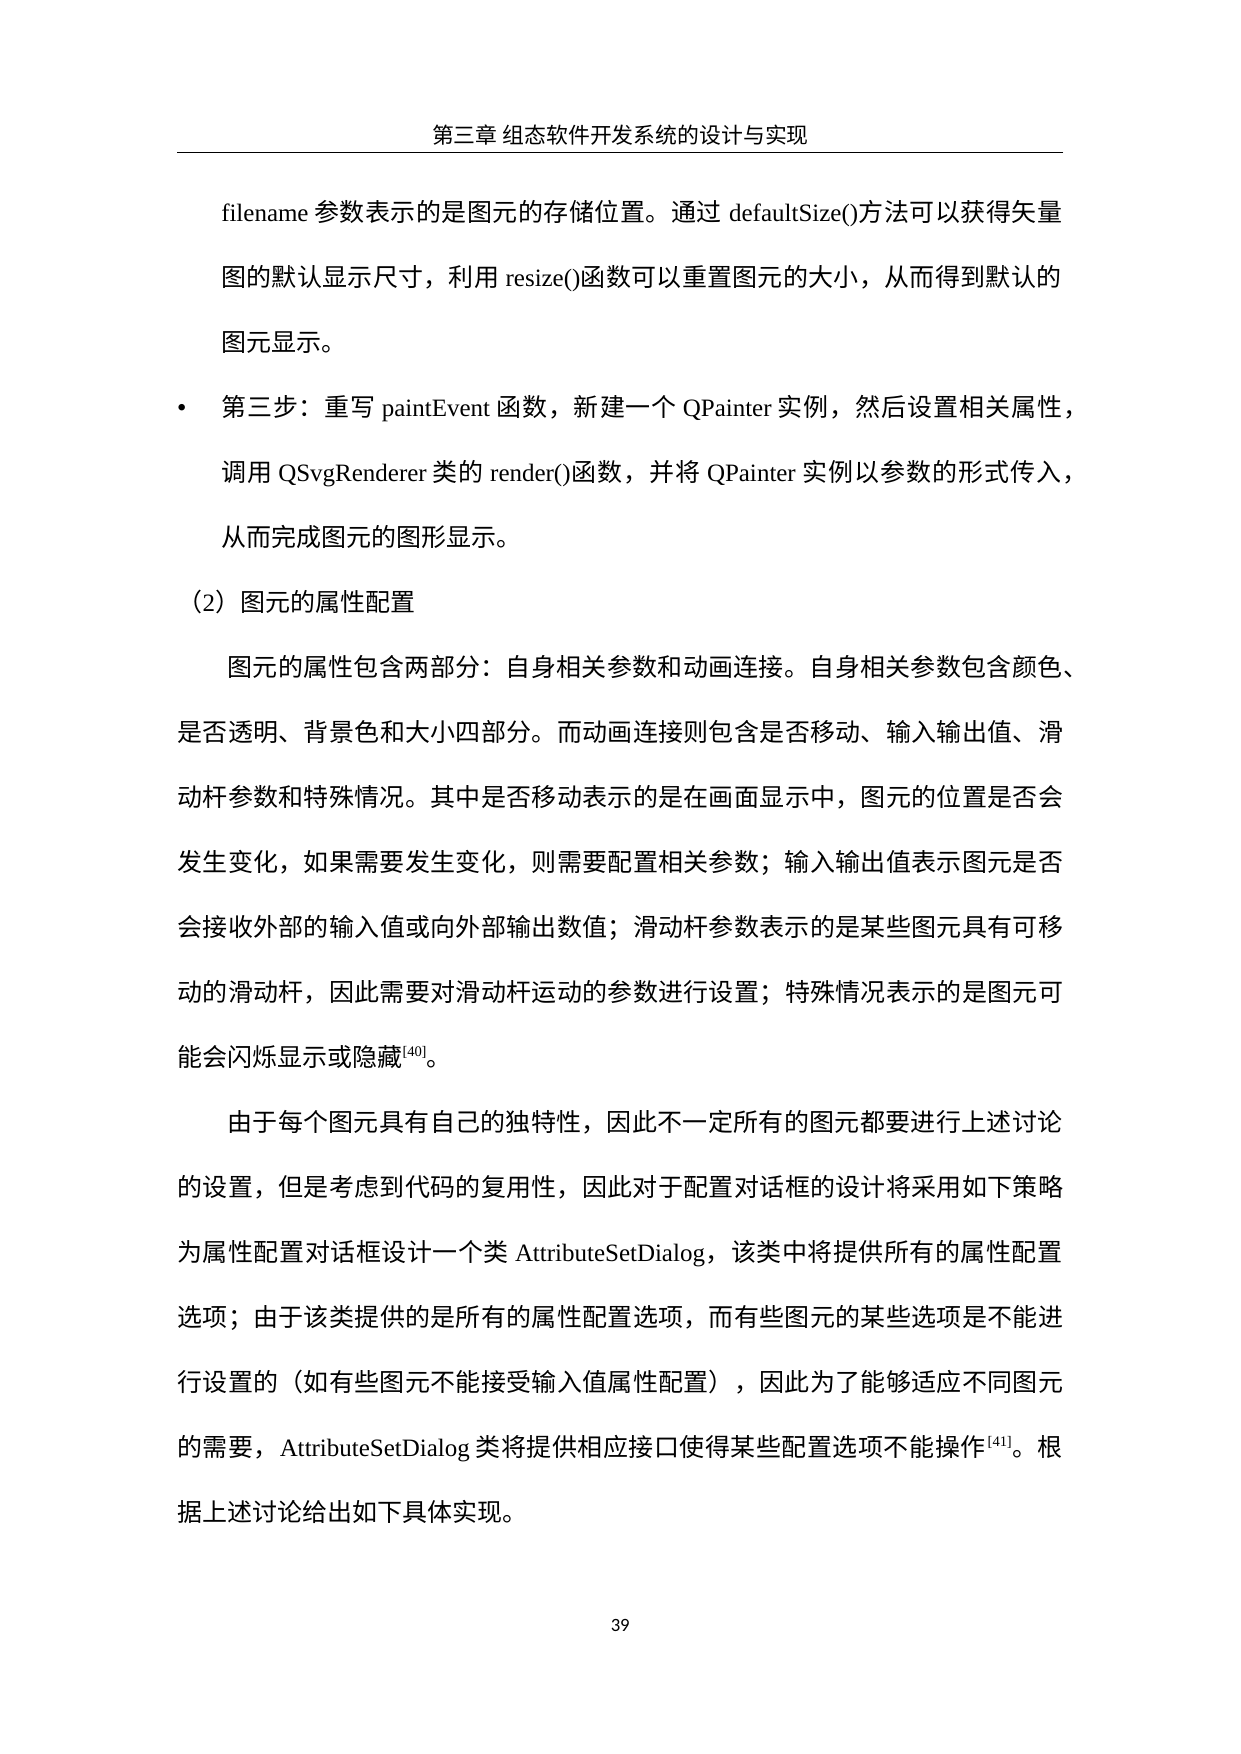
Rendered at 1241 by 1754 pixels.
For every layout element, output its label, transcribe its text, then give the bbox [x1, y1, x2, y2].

text （2）图元的属性配置 [177, 568, 1063, 633]
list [177, 178, 1063, 373]
text 图元的属性包含两部分：自身相关参数和动画连接。自身相关参数包含颜色、是否透明、背景色和大小四部分。而动画连接则包含是否移动、输入输出值、滑动杆参数和特殊情况。其中是否移动表示的是在画面显示中，图元的位置是否会发生变化，如果需要发生变化，则需要配置相关参数；输入输出值表示图元是否会接收外部的输入值或向外部输出数值；滑动杆参数表示的是某些图元具有可移动的滑动杆，因此需要对滑动杆运动的参数进行设置；特殊情况表示的是图元可能会闪烁显示或隐藏[40]。 [177, 633, 1063, 1088]
list 第三步：重写paintEvent函数，新建一个QPainter实例，然后设置相关属性，调用QSvgRenderer类的render()函数，并将QPainter实例以参数的形式传入，从而完成图元的图形显示。 [177, 373, 1063, 568]
text 由于每个图元具有自己的独特性，因此不一定所有的图元都要进行上述讨论的设置，但是考虑到代码的复用性，因此对于配置对话框的设计将采用如下策略：为属性配置对话框设计一个类AttributeSetDialog，该类中将提供所有的属性配置选项；由于该类提供的是所有的属性配置选项，而有些图元的某些选项是不能进行设置的（如有些图元不能接受输入值属性配置），因此为了能够适应不同图元的需要，AttributeSetDialog类将提供相应接口使得某些配置选项不能操作[41]。根据上述讨论给出如下具体实现。 [177, 1088, 1063, 1543]
